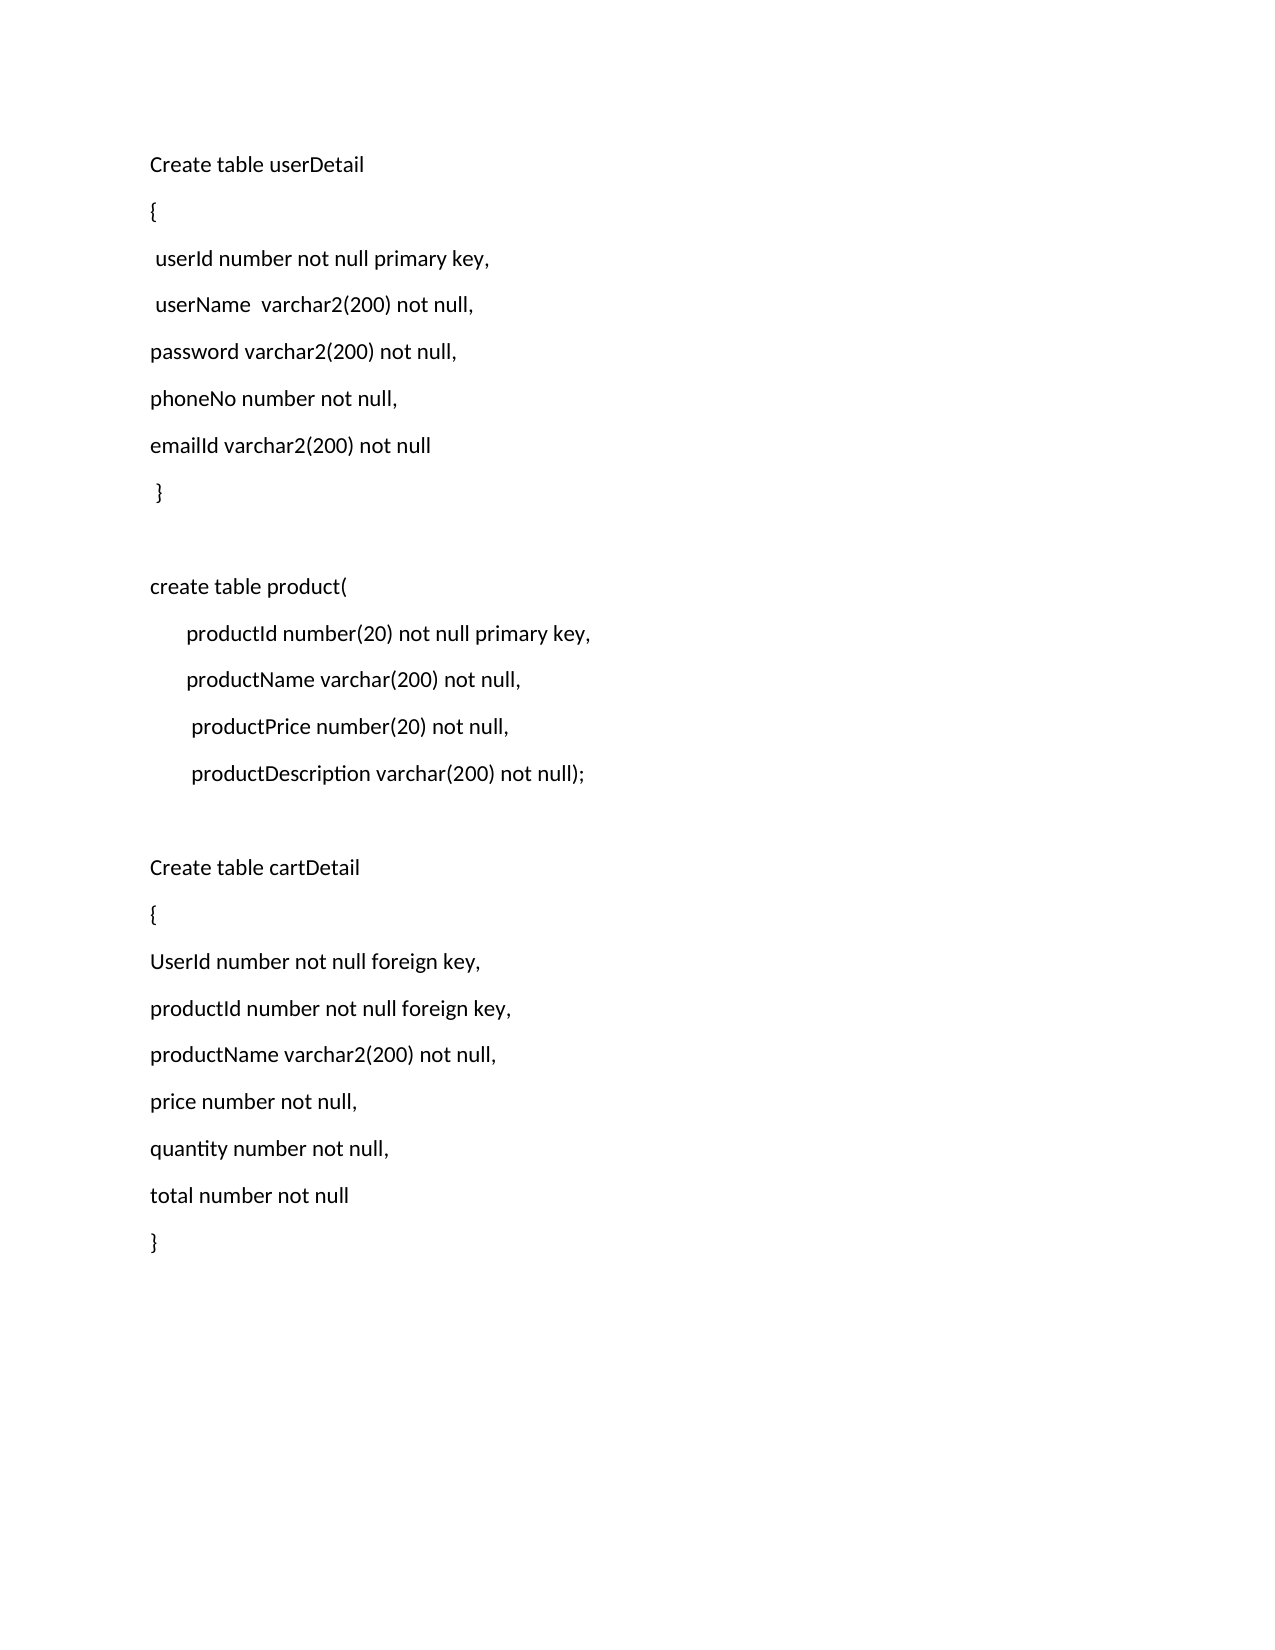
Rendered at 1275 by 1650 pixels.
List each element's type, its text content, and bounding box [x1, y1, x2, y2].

text { [150, 900, 1125, 928]
text productPrice number(20) not null, [150, 712, 1125, 741]
text productId number not null foreign key, [150, 994, 1125, 1022]
text Create table cartDetail [150, 853, 1125, 881]
text productName varchar(200) not null, [150, 666, 1125, 694]
text userId number not null primary key, [150, 244, 1125, 272]
text Create table userDetail [150, 150, 1125, 178]
text emailId varchar2(200) not null [150, 431, 1125, 459]
text productName varchar2(200) not null, [150, 1041, 1125, 1069]
text UserId number not null foreign key, [150, 947, 1125, 975]
text productDescription varchar(200) not null); [150, 759, 1125, 787]
text total number not null [150, 1181, 1125, 1209]
text } [150, 1228, 1125, 1256]
text } [150, 478, 1125, 506]
text { [150, 197, 1125, 225]
text quantity number not null, [150, 1134, 1125, 1162]
text password varchar2(200) not null, [150, 337, 1125, 366]
text create table product( [150, 572, 1125, 600]
text userName varchar2(200) not null, [150, 291, 1125, 319]
text price number not null, [150, 1087, 1125, 1116]
text productId number(20) not null primary key, [150, 619, 1125, 647]
text phoneNo number not null, [150, 384, 1125, 412]
